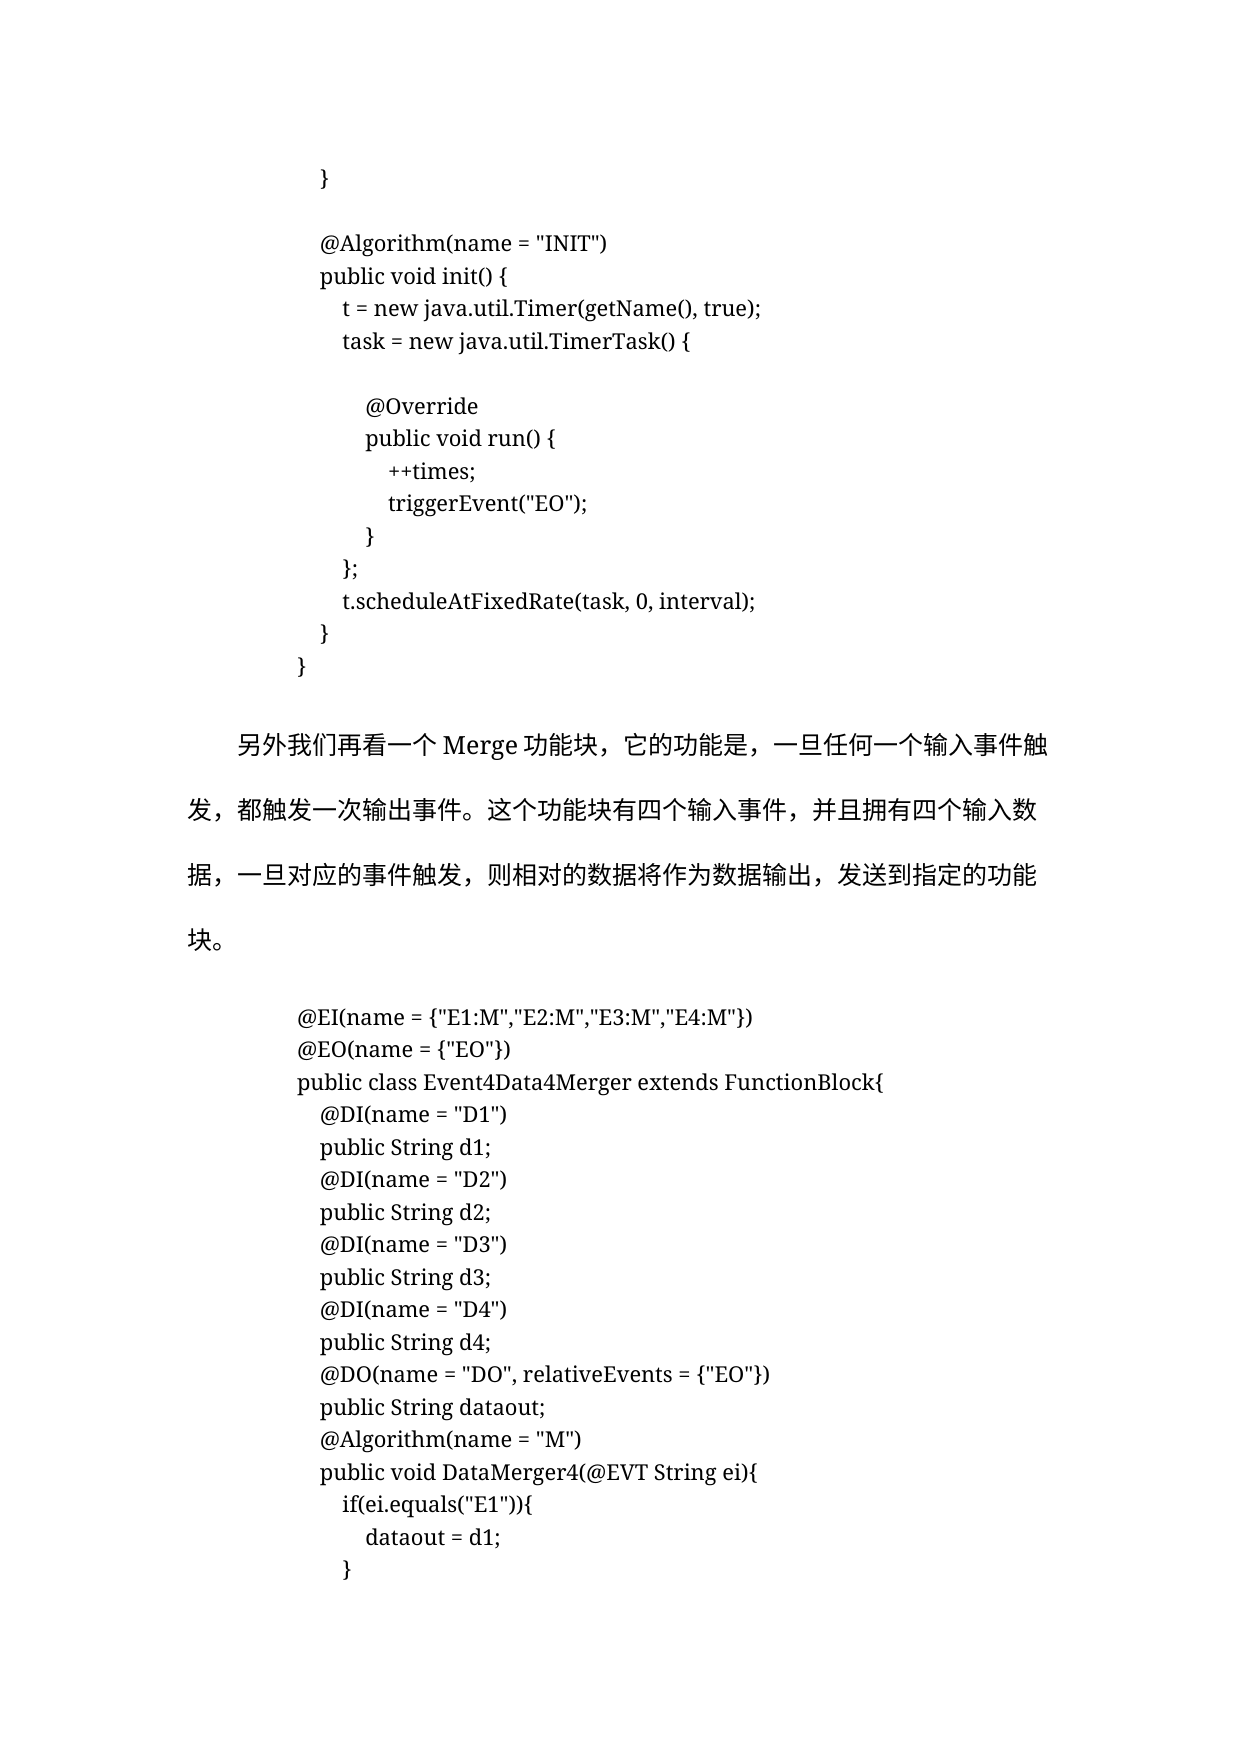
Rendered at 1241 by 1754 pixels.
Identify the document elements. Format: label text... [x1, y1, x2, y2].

text public void run() { [297, 422, 1053, 454]
text } [297, 519, 1053, 552]
text @DO(name = "DO", relativeEvents = {"EO"}) [297, 1358, 1053, 1390]
text @Override [297, 389, 1053, 422]
text @EI(name = {"E1:M","E2:M","E3:M","E4:M"}) [297, 1000, 1053, 1033]
text }; [297, 552, 1053, 584]
text triggerEvent("EO"); [297, 487, 1053, 519]
text dataout = d1; [297, 1520, 1053, 1553]
text public String d3; [297, 1260, 1053, 1293]
text t.scheduleAtFixedRate(task, 0, interval); [297, 584, 1053, 617]
text task = new java.util.TimerTask() { [297, 324, 1053, 357]
text } [297, 1553, 1053, 1585]
text @DI(name = "D3") [297, 1228, 1053, 1260]
text public String d4; [297, 1325, 1053, 1358]
text public String dataout; [297, 1390, 1053, 1423]
text ++times; [297, 454, 1053, 487]
text public class Event4Data4Merger extends FunctionBlock{ [297, 1065, 1053, 1098]
text if(ei.equals("E1")){ [297, 1488, 1053, 1520]
text public void init() { [297, 259, 1053, 292]
text @Algorithm(name = "M") [297, 1423, 1053, 1455]
text @DI(name = "D2") [297, 1163, 1053, 1195]
text public String d2; [297, 1195, 1053, 1228]
text 另外我们再看一个Merge功能块，它的功能是，一旦任何一个输入事件触发，都触发一次输出事件。这个功能块有四个输入事件，并且拥有四个输入数据，一旦对应的事件触发，则相对的数据将作为数据输出，发送到指定的功能块。 [187, 711, 1053, 971]
text } [297, 162, 1053, 194]
text @Algorithm(name = "INIT") [297, 227, 1053, 259]
text } [297, 649, 1053, 682]
text public void DataMerger4(@EVT String ei){ [297, 1455, 1053, 1488]
text @EO(name = {"EO"}) [297, 1033, 1053, 1065]
text public String d1; [297, 1130, 1053, 1163]
text @DI(name = "D4") [297, 1293, 1053, 1325]
text @DI(name = "D1") [297, 1098, 1053, 1130]
text t = new java.util.Timer(getName(), true); [297, 292, 1053, 324]
text } [297, 617, 1053, 649]
